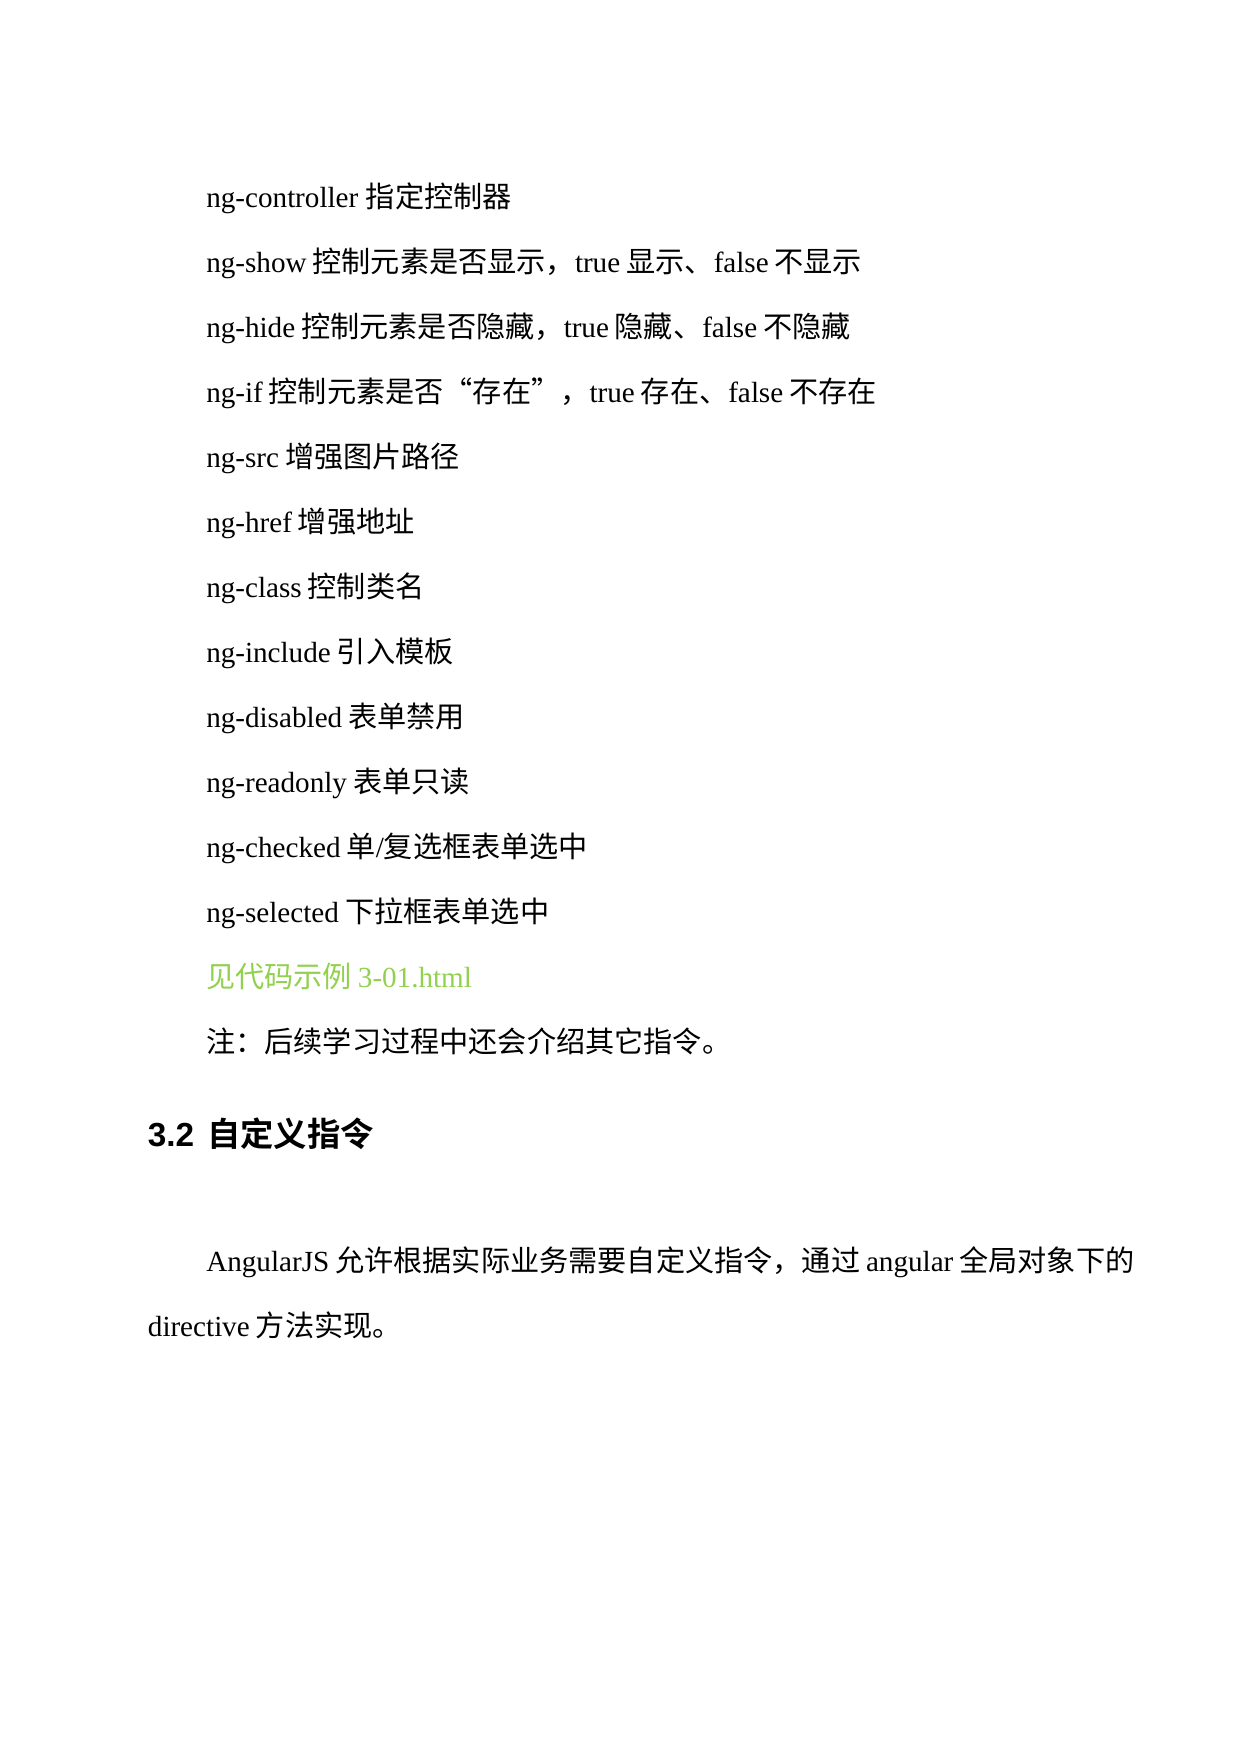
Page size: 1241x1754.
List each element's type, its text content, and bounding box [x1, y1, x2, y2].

text ng-checked单/复选框表单选中 [148, 812, 1152, 877]
text ng-hide控制元素是否隐藏，true隐藏、false不隐藏 [148, 292, 1152, 357]
text ng-include引入模板 [148, 617, 1152, 682]
text ng-controller 指定控制器 [148, 162, 1152, 227]
text ng-if控制元素是否“存在”，true存在、false不存在 [148, 357, 1152, 422]
text 注：后续学习过程中还会介绍其它指令。 [148, 1007, 1152, 1072]
text ng-show控制元素是否显示，true显示、false不显示 [148, 227, 1152, 292]
text 见代码示例3-01.html [148, 942, 1152, 1007]
text ng-disabled表单禁用 [148, 682, 1152, 747]
text AngularJS允许根据实际业务需要自定义指令，通过angular全局对象下的directive方法实现。 [148, 1226, 1152, 1356]
subtitle 自定义指令 [148, 1099, 1152, 1164]
text ng-src增强图片路径 [148, 422, 1152, 487]
text ng-href增强地址 [148, 487, 1152, 552]
text ng-readonly表单只读 [148, 747, 1152, 812]
text ng-class控制类名 [148, 552, 1152, 617]
text ng-selected下拉框表单选中 [148, 877, 1152, 942]
